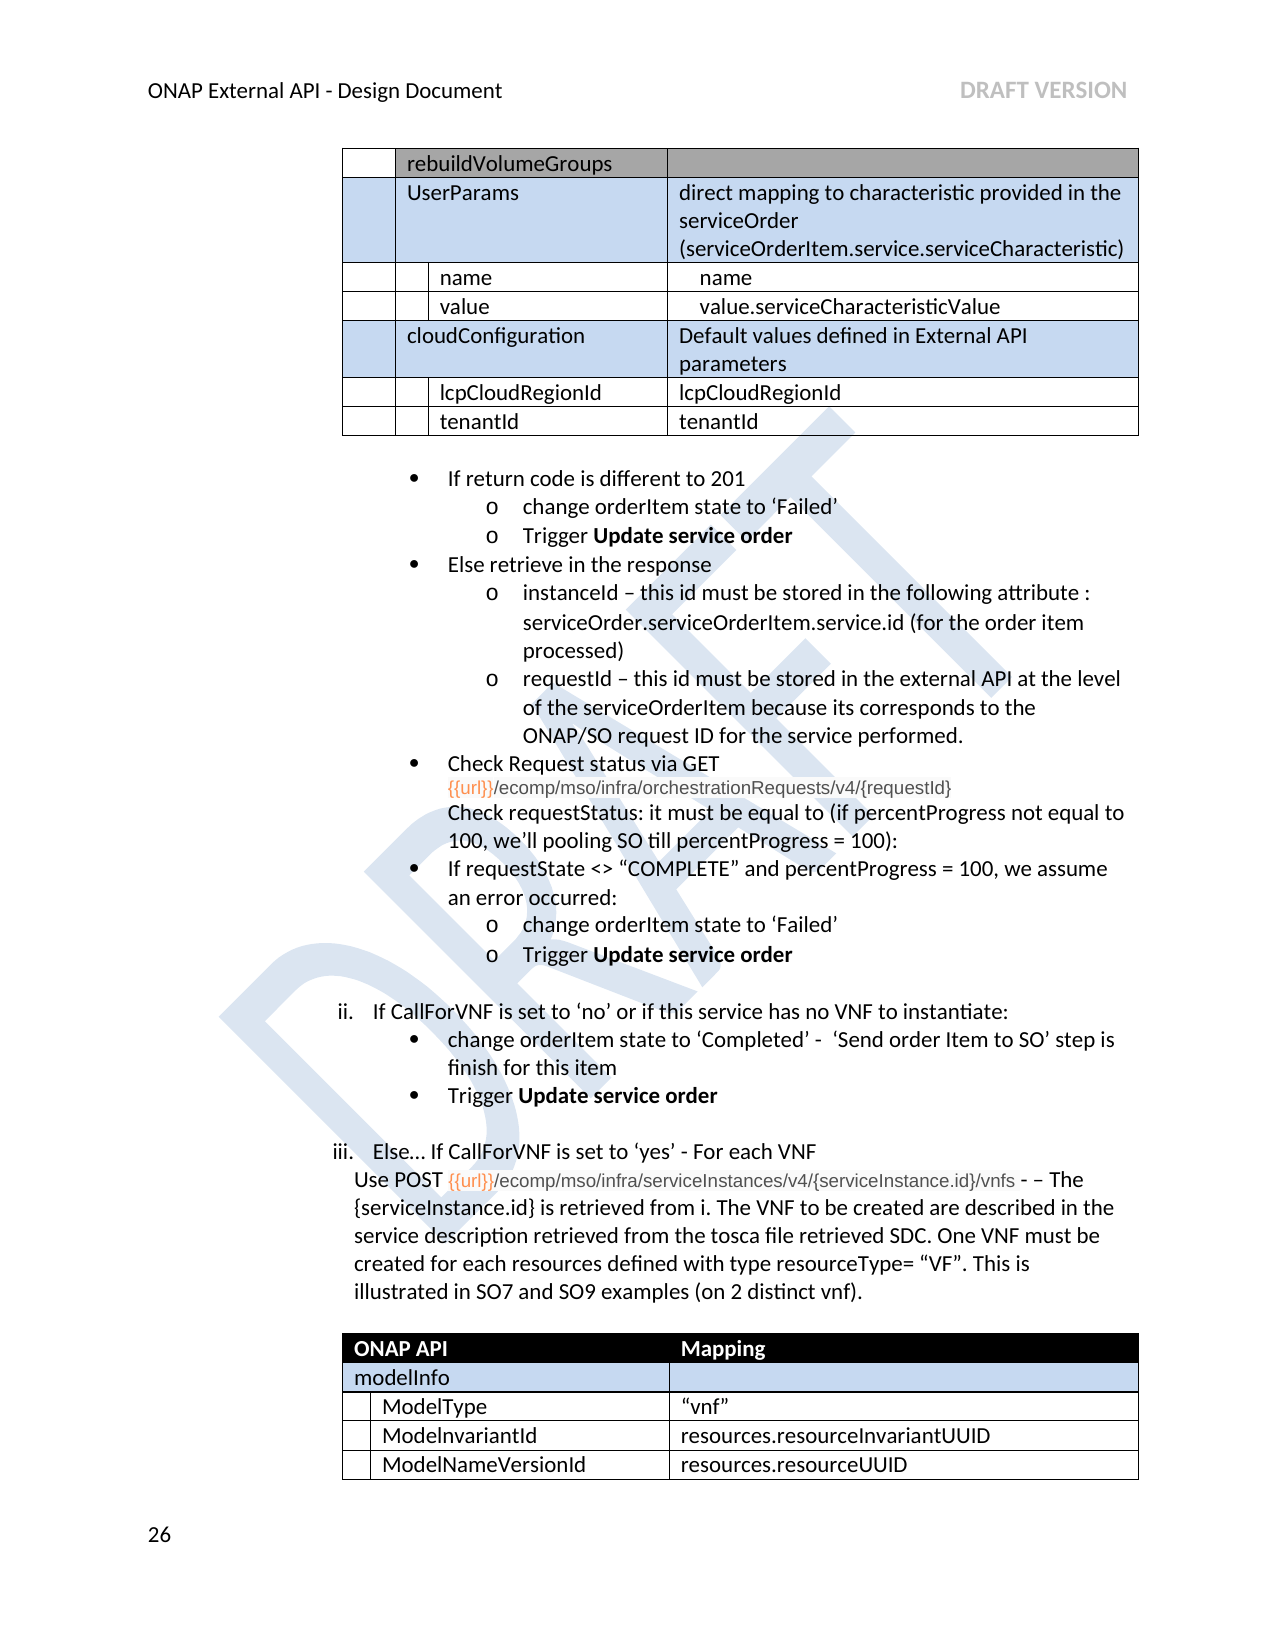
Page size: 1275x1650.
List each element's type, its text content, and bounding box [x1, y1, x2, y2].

table_cell “vnf” [670, 1393, 1138, 1420]
list Trigger Update service order [485, 521, 1127, 551]
table_cell [343, 1451, 370, 1478]
list If CallForVNF is set to ‘no’ or if this service has no VNF to instantiate: [354, 997, 1127, 1025]
table_cell ModelnvariantId [371, 1421, 669, 1449]
list Trigger Update service order [485, 940, 1127, 969]
table_cell ModelNameVersionId [371, 1451, 669, 1478]
table_cell lcpCloudRegionId [429, 378, 667, 406]
table_header ONAP API [343, 1334, 669, 1362]
table_cell tenantId [429, 407, 667, 435]
list requestId – this id must be stored in the external API at the level of the serviceOrderItem because its corresponds to the ONAP/SO request ID for the service performed. [485, 664, 1127, 749]
table_cell [343, 1393, 370, 1420]
table_cell [343, 1421, 370, 1449]
table_cell tenantId [668, 407, 1138, 435]
table_cell [343, 292, 395, 320]
list Else retrieve in the response [410, 551, 1127, 578]
list Use POST {{url}}/ecomp/mso/infra/serviceInstances/v4/{serviceInstance.id}/vnfs - – The {serviceInstance.id} is retrieved from i. The VNF to be created are described in the service description retrieved from the tosca file retrieved SDC. One VNF must be created for each resources defined with type resourceType= “VF”. This is illustrated in SO7 and SO9 examples (on 2 distinct vnf). [354, 1165, 1127, 1305]
list change orderItem state to ‘Failed’ [485, 911, 1127, 940]
table_cell [670, 1363, 1138, 1391]
table_cell [343, 178, 395, 262]
table_cell name [429, 263, 667, 291]
table_cell UserParams [396, 178, 667, 262]
table_cell resources.resourceInvariantUUID [670, 1421, 1138, 1449]
list Else… If CallForVNF is set to ‘yes’ - For each VNF [354, 1137, 1127, 1165]
table_cell ModelType [371, 1393, 669, 1420]
table_cell [668, 149, 1138, 177]
list If return code is different to 201 [410, 464, 1127, 492]
table_cell [343, 263, 395, 291]
table_cell cloudConfiguration [396, 321, 667, 377]
list If requestState <> “COMPLETE” and percentProgress = 100, we assume an error occurred: [410, 854, 1127, 911]
table_cell resources.resourceUUID [670, 1451, 1138, 1478]
table_cell modelInfo [343, 1363, 669, 1391]
table_cell [396, 407, 428, 435]
table_cell [396, 292, 428, 320]
table_cell [343, 378, 395, 406]
table_cell value [429, 292, 667, 320]
list change orderItem state to ‘Completed’ - ‘Send order Item to SO’ step is finish for this item [410, 1025, 1127, 1081]
list Trigger Update service order [410, 1081, 1127, 1109]
table_cell [396, 263, 428, 291]
table_cell [343, 321, 395, 377]
list Check Request status via GET {{url}}/ecomp/mso/infra/orchestrationRequests/v4/{requestId} [410, 749, 1127, 798]
table_cell direct mapping to characteristic provided in the serviceOrder (serviceOrderItem.service.serviceCharacteristic) [668, 178, 1138, 262]
table_header Mapping [670, 1334, 1138, 1362]
table_cell [343, 407, 395, 435]
table_cell rebuildVolumeGroups [396, 149, 667, 177]
list change orderItem state to ‘Failed’ [485, 492, 1127, 521]
table_cell lcpCloudRegionId [668, 378, 1138, 406]
table_cell [396, 378, 428, 406]
table_cell Default values defined in External API parameters [668, 321, 1138, 377]
table_cell value.serviceCharacteristicValue [668, 292, 1138, 320]
list instanceId – this id must be stored in the following attribute : serviceOrder.serviceOrderItem.service.id (for the order item processed) [485, 578, 1127, 664]
table_cell name [668, 263, 1138, 291]
list Check requestStatus: it must be equal to (if percentProgress not equal to 100, we’ll pooling SO till percentProgress = 100): [448, 798, 1127, 854]
table_cell [343, 149, 395, 177]
